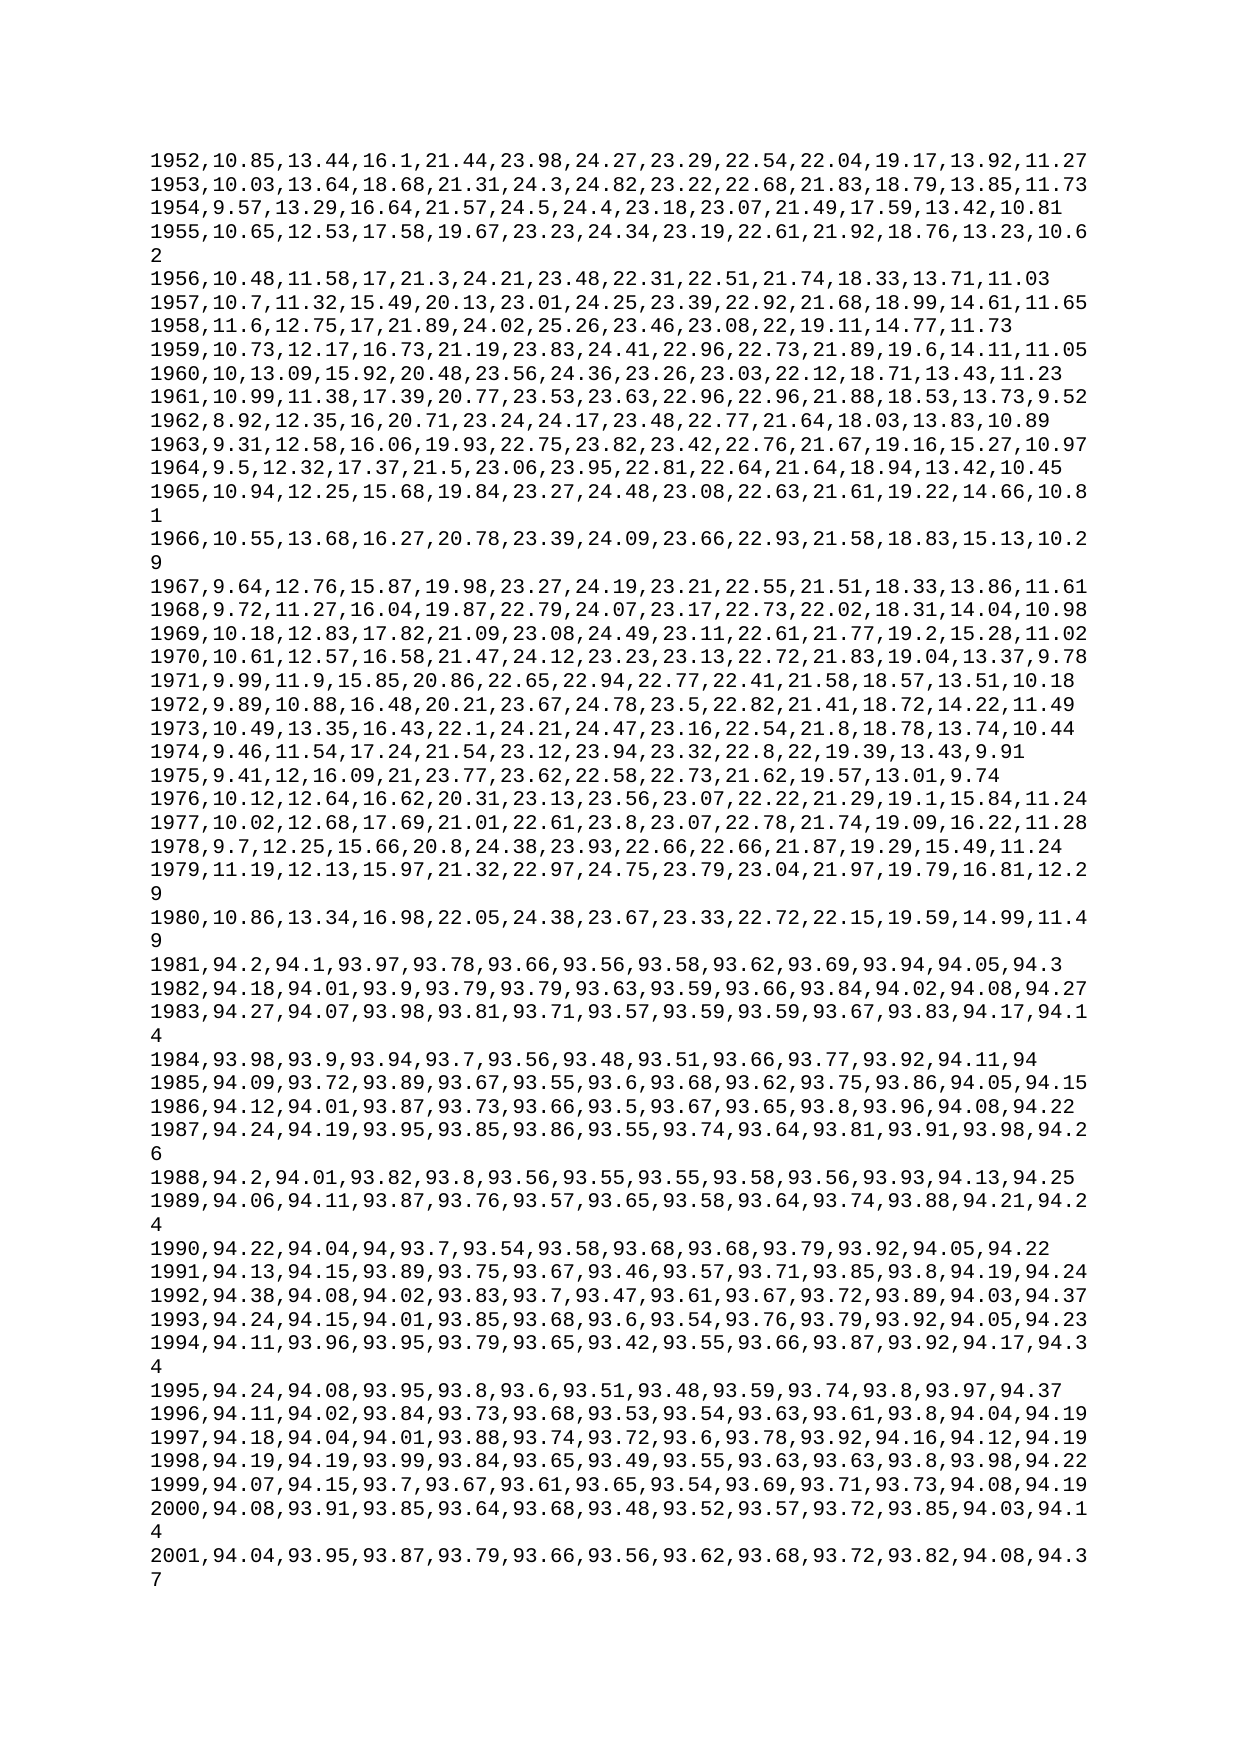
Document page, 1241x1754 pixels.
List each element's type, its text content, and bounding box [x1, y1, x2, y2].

text 1962,8.92,12.35,16,20.71,23.24,24.17,23.48,22.77,21.64,18.03,13.83,10.89 [150, 410, 1090, 434]
text 1987,94.24,94.19,93.95,93.85,93.86,93.55,93.74,93.64,93.81,93.91,93.98,94.26 [150, 1119, 1090, 1167]
text 1990,94.22,94.04,94,93.7,93.54,93.58,93.68,93.68,93.79,93.92,94.05,94.22 [150, 1238, 1090, 1261]
text 1994,94.11,93.96,93.95,93.79,93.65,93.42,93.55,93.66,93.87,93.92,94.17,94.34 [150, 1332, 1090, 1379]
text 1959,10.73,12.17,16.73,21.19,23.83,24.41,22.96,22.73,21.89,19.6,14.11,11.05 [150, 339, 1090, 363]
text 1965,10.94,12.25,15.68,19.84,23.27,24.48,23.08,22.63,21.61,19.22,14.66,10.81 [150, 481, 1090, 528]
text 1982,94.18,94.01,93.9,93.79,93.79,93.63,93.59,93.66,93.84,94.02,94.08,94.27 [150, 978, 1090, 1001]
text 2000,94.08,93.91,93.85,93.64,93.68,93.48,93.52,93.57,93.72,93.85,94.03,94.14 [150, 1498, 1090, 1545]
text 1966,10.55,13.68,16.27,20.78,23.39,24.09,23.66,22.93,21.58,18.83,15.13,10.29 [150, 528, 1090, 576]
text 1972,9.89,10.88,16.48,20.21,23.67,24.78,23.5,22.82,21.41,18.72,14.22,11.49 [150, 694, 1090, 717]
text 1984,93.98,93.9,93.94,93.7,93.56,93.48,93.51,93.66,93.77,93.92,94.11,94 [150, 1048, 1090, 1072]
text 1971,9.99,11.9,15.85,20.86,22.65,22.94,22.77,22.41,21.58,18.57,13.51,10.18 [150, 670, 1090, 694]
text 1997,94.18,94.04,94.01,93.88,93.74,93.72,93.6,93.78,93.92,94.16,94.12,94.19 [150, 1427, 1090, 1451]
text 1952,10.85,13.44,16.1,21.44,23.98,24.27,23.29,22.54,22.04,19.17,13.92,11.27 [150, 150, 1090, 174]
text 1996,94.11,94.02,93.84,93.73,93.68,93.53,93.54,93.63,93.61,93.8,94.04,94.19 [150, 1403, 1090, 1427]
text 1974,9.46,11.54,17.24,21.54,23.12,23.94,23.32,22.8,22,19.39,13.43,9.91 [150, 741, 1090, 765]
text 1955,10.65,12.53,17.58,19.67,23.23,24.34,23.19,22.61,21.92,18.76,13.23,10.62 [150, 221, 1090, 268]
text 1970,10.61,12.57,16.58,21.47,24.12,23.23,23.13,22.72,21.83,19.04,13.37,9.78 [150, 647, 1090, 670]
text 1975,9.41,12,16.09,21,23.77,23.62,22.58,22.73,21.62,19.57,13.01,9.74 [150, 765, 1090, 788]
text 1979,11.19,12.13,15.97,21.32,22.97,24.75,23.79,23.04,21.97,19.79,16.81,12.29 [150, 859, 1090, 907]
text 1973,10.49,13.35,16.43,22.1,24.21,24.47,23.16,22.54,21.8,18.78,13.74,10.44 [150, 717, 1090, 741]
text 1977,10.02,12.68,17.69,21.01,22.61,23.8,23.07,22.78,21.74,19.09,16.22,11.28 [150, 812, 1090, 836]
text 1978,9.7,12.25,15.66,20.8,24.38,23.93,22.66,22.66,21.87,19.29,15.49,11.24 [150, 836, 1090, 859]
text 1988,94.2,94.01,93.82,93.8,93.56,93.55,93.55,93.58,93.56,93.93,94.13,94.25 [150, 1167, 1090, 1190]
text 1986,94.12,94.01,93.87,93.73,93.66,93.5,93.67,93.65,93.8,93.96,94.08,94.22 [150, 1096, 1090, 1119]
text 1967,9.64,12.76,15.87,19.98,23.27,24.19,23.21,22.55,21.51,18.33,13.86,11.61 [150, 576, 1090, 599]
text 1969,10.18,12.83,17.82,21.09,23.08,24.49,23.11,22.61,21.77,19.2,15.28,11.02 [150, 623, 1090, 647]
text 1983,94.27,94.07,93.98,93.81,93.71,93.57,93.59,93.59,93.67,93.83,94.17,94.14 [150, 1001, 1090, 1048]
text 1961,10.99,11.38,17.39,20.77,23.53,23.63,22.96,22.96,21.88,18.53,13.73,9.52 [150, 386, 1090, 410]
text 1998,94.19,94.19,93.99,93.84,93.65,93.49,93.55,93.63,93.63,93.8,93.98,94.22 [150, 1451, 1090, 1474]
text 1953,10.03,13.64,18.68,21.31,24.3,24.82,23.22,22.68,21.83,18.79,13.85,11.73 [150, 174, 1090, 197]
text 1964,9.5,12.32,17.37,21.5,23.06,23.95,22.81,22.64,21.64,18.94,13.42,10.45 [150, 457, 1090, 481]
text 2001,94.04,93.95,93.87,93.79,93.66,93.56,93.62,93.68,93.72,93.82,94.08,94.37 [150, 1545, 1090, 1592]
text 1956,10.48,11.58,17,21.3,24.21,23.48,22.31,22.51,21.74,18.33,13.71,11.03 [150, 268, 1090, 292]
text 1981,94.2,94.1,93.97,93.78,93.66,93.56,93.58,93.62,93.69,93.94,94.05,94.3 [150, 954, 1090, 978]
text 1993,94.24,94.15,94.01,93.85,93.68,93.6,93.54,93.76,93.79,93.92,94.05,94.23 [150, 1309, 1090, 1332]
text 1976,10.12,12.64,16.62,20.31,23.13,23.56,23.07,22.22,21.29,19.1,15.84,11.24 [150, 788, 1090, 812]
text 1991,94.13,94.15,93.89,93.75,93.67,93.46,93.57,93.71,93.85,93.8,94.19,94.24 [150, 1261, 1090, 1285]
text 1963,9.31,12.58,16.06,19.93,22.75,23.82,23.42,22.76,21.67,19.16,15.27,10.97 [150, 434, 1090, 457]
text 1999,94.07,94.15,93.7,93.67,93.61,93.65,93.54,93.69,93.71,93.73,94.08,94.19 [150, 1474, 1090, 1498]
text 1957,10.7,11.32,15.49,20.13,23.01,24.25,23.39,22.92,21.68,18.99,14.61,11.65 [150, 292, 1090, 316]
text 1989,94.06,94.11,93.87,93.76,93.57,93.65,93.58,93.64,93.74,93.88,94.21,94.24 [150, 1190, 1090, 1238]
text 1960,10,13.09,15.92,20.48,23.56,24.36,23.26,23.03,22.12,18.71,13.43,11.23 [150, 363, 1090, 386]
text 1985,94.09,93.72,93.89,93.67,93.55,93.6,93.68,93.62,93.75,93.86,94.05,94.15 [150, 1072, 1090, 1096]
text 1980,10.86,13.34,16.98,22.05,24.38,23.67,23.33,22.72,22.15,19.59,14.99,11.49 [150, 907, 1090, 954]
text 1992,94.38,94.08,94.02,93.83,93.7,93.47,93.61,93.67,93.72,93.89,94.03,94.37 [150, 1285, 1090, 1309]
text 1995,94.24,94.08,93.95,93.8,93.6,93.51,93.48,93.59,93.74,93.8,93.97,94.37 [150, 1379, 1090, 1403]
text 1958,11.6,12.75,17,21.89,24.02,25.26,23.46,23.08,22,19.11,14.77,11.73 [150, 316, 1090, 339]
text 1954,9.57,13.29,16.64,21.57,24.5,24.4,23.18,23.07,21.49,17.59,13.42,10.81 [150, 197, 1090, 221]
text 1968,9.72,11.27,16.04,19.87,22.79,24.07,23.17,22.73,22.02,18.31,14.04,10.98 [150, 599, 1090, 623]
